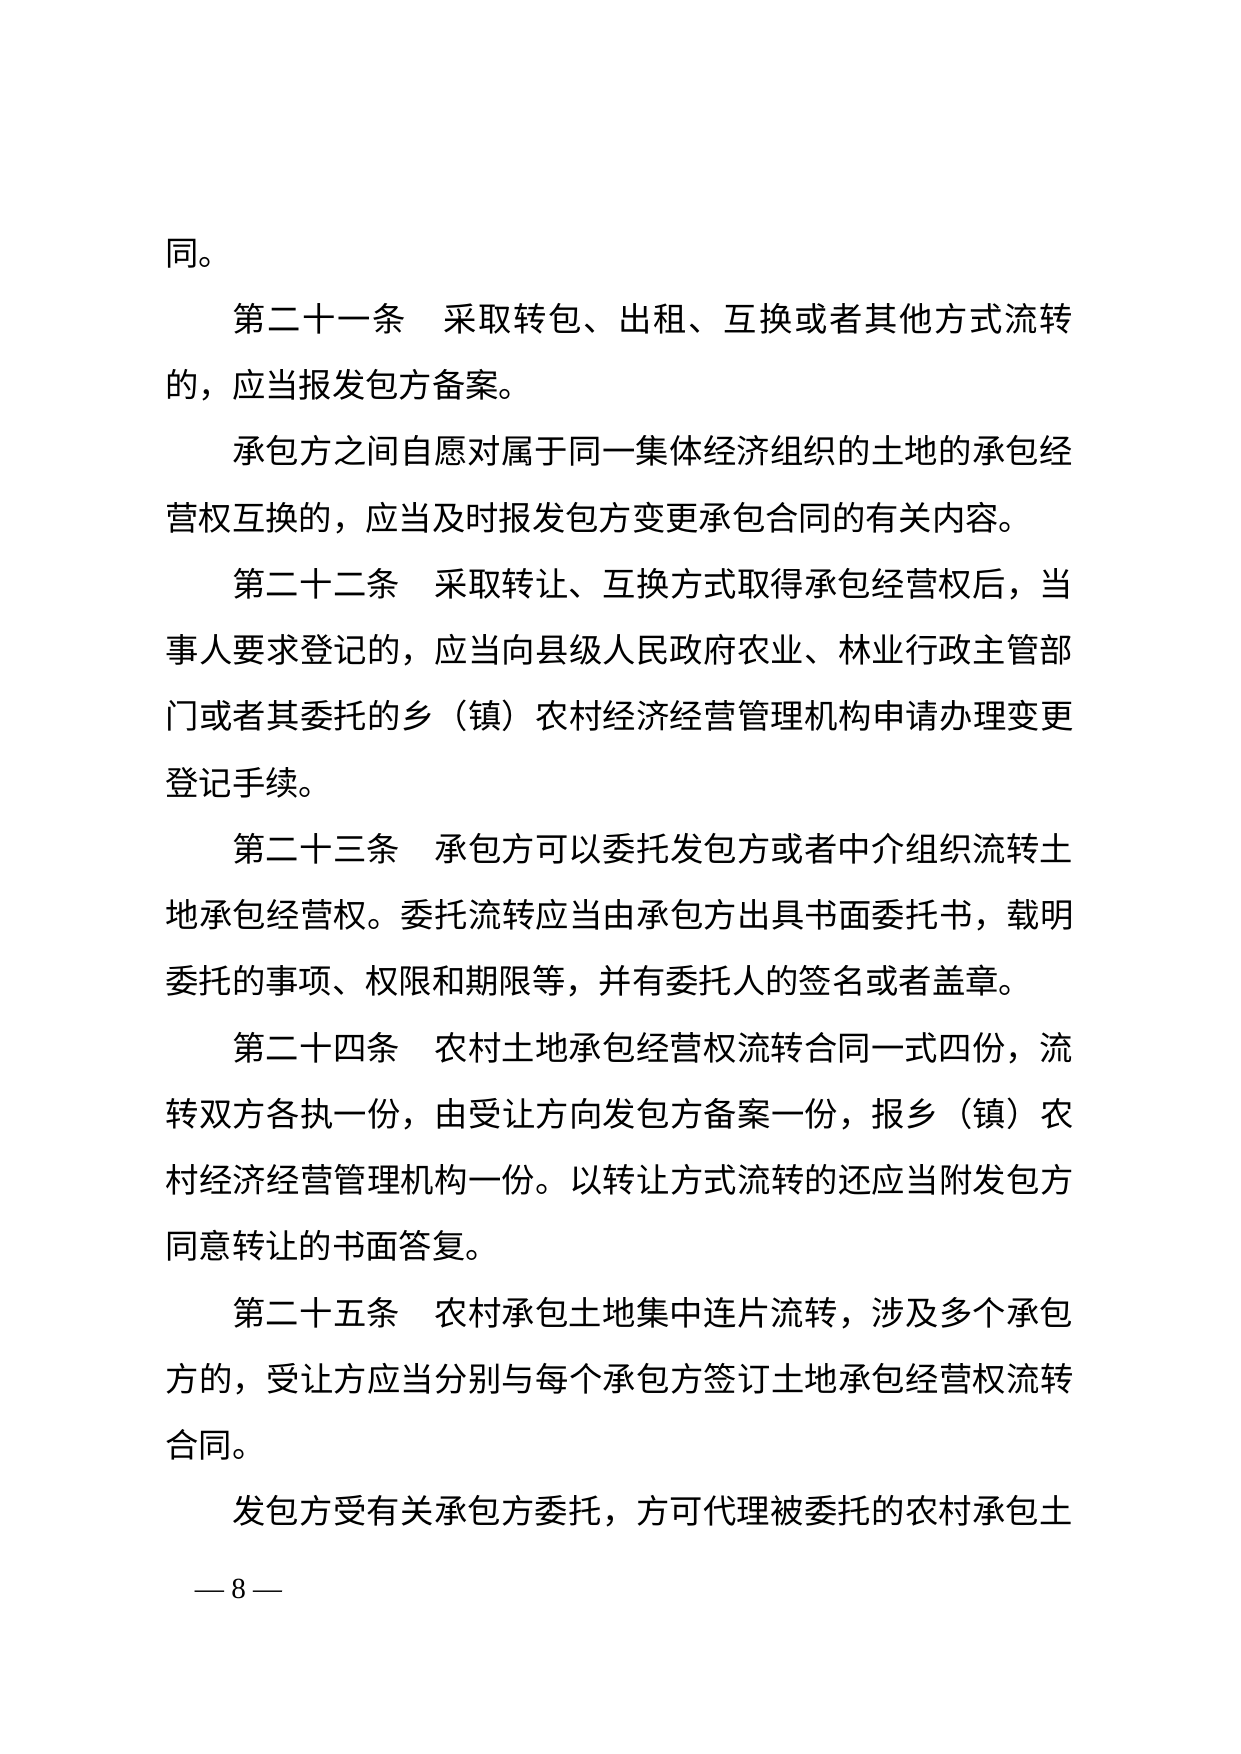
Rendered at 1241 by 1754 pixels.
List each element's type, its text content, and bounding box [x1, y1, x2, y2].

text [165, 217, 1075, 284]
text 第二十二条 采取转让、互换方式取得承包经营权后，当事人要求登记的，应当向县级人民政府农业、林业行政主管部门或者其委托的乡（镇）农村经济经营管理机构申请办理变更登记手续。 [165, 549, 1075, 814]
text 第二十五条 农村承包土地集中连片流转，涉及多个承包方的，受让方应当分别与每个承包方签订土地承包经营权流转合同。 [165, 1277, 1075, 1476]
text 第二十四条 农村土地承包经营权流转合同一式四份，流转双方各执一份，由受让方向发包方备案一份，报乡（镇）农村经济经营管理机构一份。以转让方式流转的还应当附发包方同意转让的书面答复。 [165, 1012, 1075, 1277]
text 第二十三条 承包方可以委托发包方或者中介组织流转土地承包经营权。委托流转应当由承包方出具书面委托书，载明委托的事项、权限和期限等，并有委托人的签名或者盖章。 [165, 814, 1075, 1012]
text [165, 1476, 1075, 1542]
text 承包方之间自愿对属于同一集体经济组织的土地的承包经营权互换的，应当及时报发包方变更承包合同的有关内容。 [165, 416, 1075, 549]
text 第二十一条 采取转包、出租、互换或者其他方式流转的，应当报发包方备案。 [165, 284, 1075, 416]
